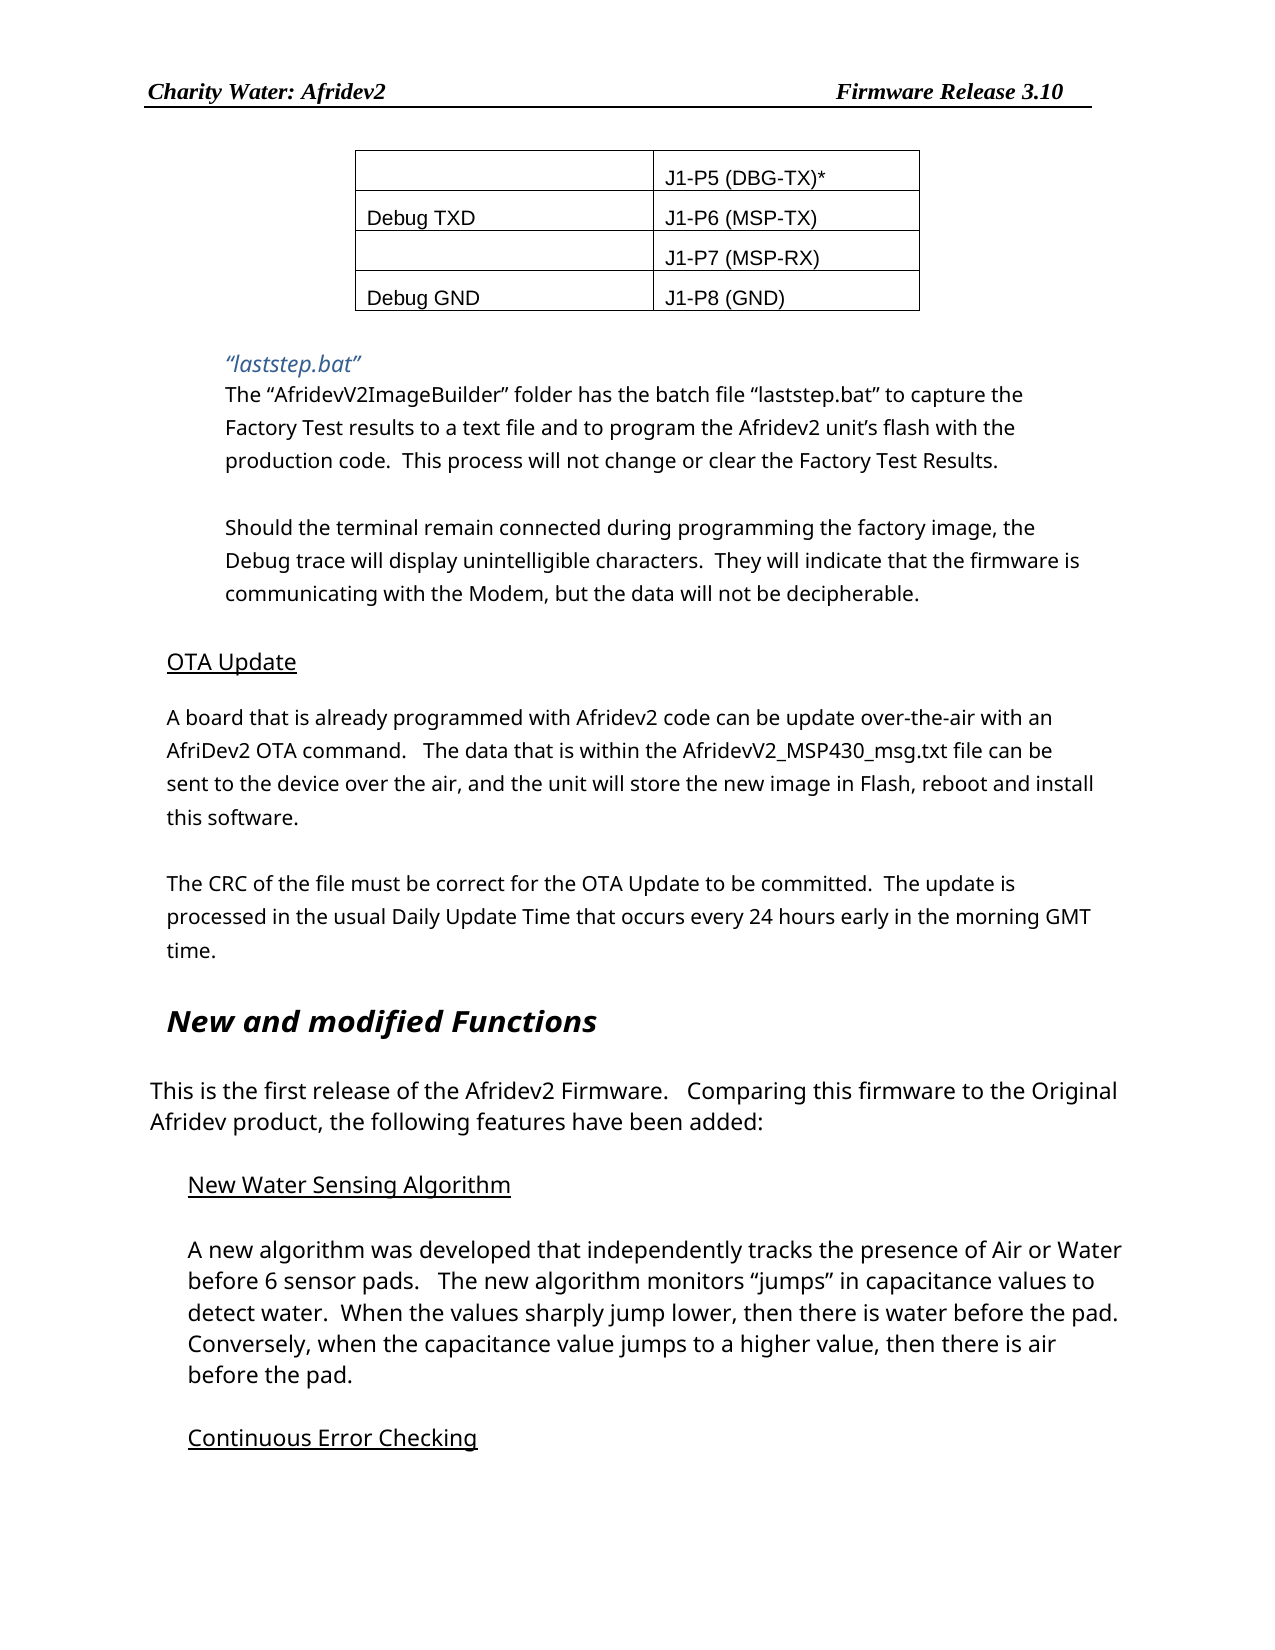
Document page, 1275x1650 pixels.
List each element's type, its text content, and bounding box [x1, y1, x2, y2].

text A board that is already programmed with Afridev2 code can be update over-the-air with an AfriDev2 OTA command. The data that is within the AfridevV2_MSP430_msg.txt file can be sent to the device over the air, and the unit will store the new image in Flash, reboot and install this software. [166, 703, 1099, 831]
subtitle OTA Update [166, 646, 1125, 677]
subtitle New Water Sensing Algorithm [187, 1169, 1125, 1201]
text The “AfridevV2ImageBuilder” folder has the batch file “laststep.bat” to capture the Factory Test results to a text file and to program the Afridev2 unit’s flash with the production code. This process will not change or clear the Factory Test Results. [225, 380, 1099, 474]
text Should the terminal remain connected during programming the factory image, the Debug trace will display unintelligible characters. They will indicate that the firmware is communicating with the Modem, but the data will not be decipherable. [225, 513, 1099, 607]
table_cell Debug GND [356, 271, 653, 310]
text This is the first release of the Afridev2 Firmware. Comparing this firmware to the Original Afridev product, the following features have been added: [150, 1075, 1125, 1137]
table_cell J1-P5 (DBG-TX)* [654, 151, 919, 190]
text The CRC of the file must be correct for the OTA Update to be committed. The update is processed in the usual Daily Update Time that occurs every 24 hours early in the morning GMT time. [166, 869, 1099, 964]
table_cell J1-P6 (MSP-TX) [654, 191, 919, 230]
table_cell J1-P8 (GND) [654, 271, 919, 310]
subtitle “laststep.bat” [225, 348, 1125, 380]
table_cell J1-P7 (MSP-RX) [654, 231, 919, 270]
text A new algorithm was developed that independently tracks the presence of Air or Water before 6 sensor pads. The new algorithm monitors “jumps” in capacitance values to detect water. When the values sharply jump lower, then there is water before the pad. Conversely, when the capacitance value jumps to a higher value, then there is air before the pad. Continuous Error Checking [187, 1234, 1125, 1481]
table_cell [356, 151, 653, 190]
table_cell [356, 231, 653, 270]
subtitle New and modified Functions [166, 1002, 1125, 1041]
table_cell Debug TXD [356, 191, 653, 230]
